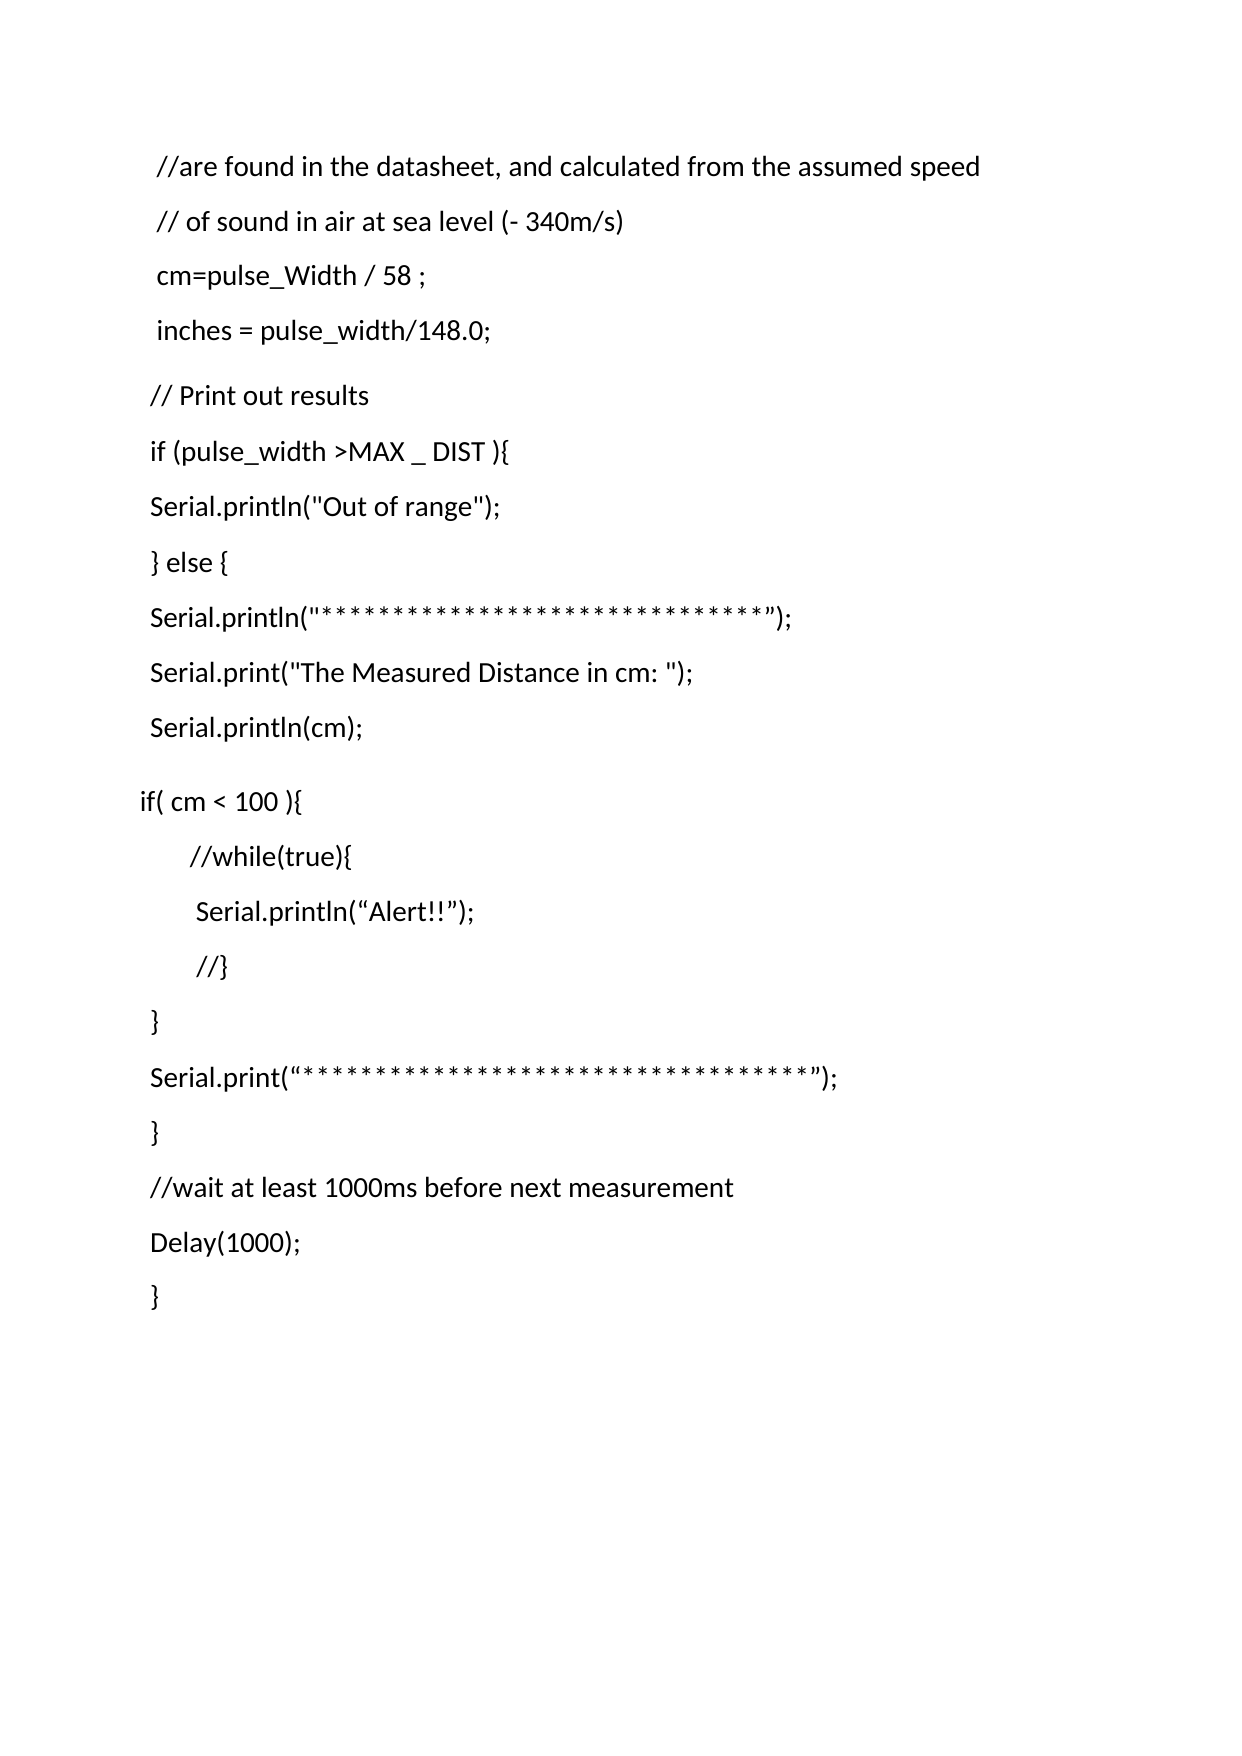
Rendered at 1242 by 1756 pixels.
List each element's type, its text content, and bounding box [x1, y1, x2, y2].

text //while(true){ [189, 838, 1119, 874]
text Serial.print(“***********************************”); [150, 1059, 1119, 1094]
text } [150, 1003, 1119, 1039]
text //are found in the datasheet, and calculated from the assumed speed [156, 148, 1119, 183]
text Serial.println(“Alert!!”); [196, 893, 1119, 929]
text // of sound in air at sea level (- 340m/s) cm=pulse_Width / 58 ; [156, 203, 627, 293]
text inches = pulse_width/148.0; [156, 312, 1119, 348]
text } [150, 1278, 1119, 1314]
text //} [196, 948, 1119, 984]
text //wait at least 1000ms before next measurement Delay(1000); [150, 1169, 737, 1259]
text } else { [150, 544, 1119, 579]
text } [150, 1114, 1119, 1150]
text Serial.println("*******************************”); Serial.print("The Measured Distance in cm: "); Serial.println(cm); [150, 599, 891, 745]
text if( cm < 100 ){ [139, 783, 1119, 819]
text // Print out results [150, 377, 1119, 413]
text if (pulse_width >MAX _ DIST ){ Serial.println("Out of range"); [150, 433, 512, 524]
